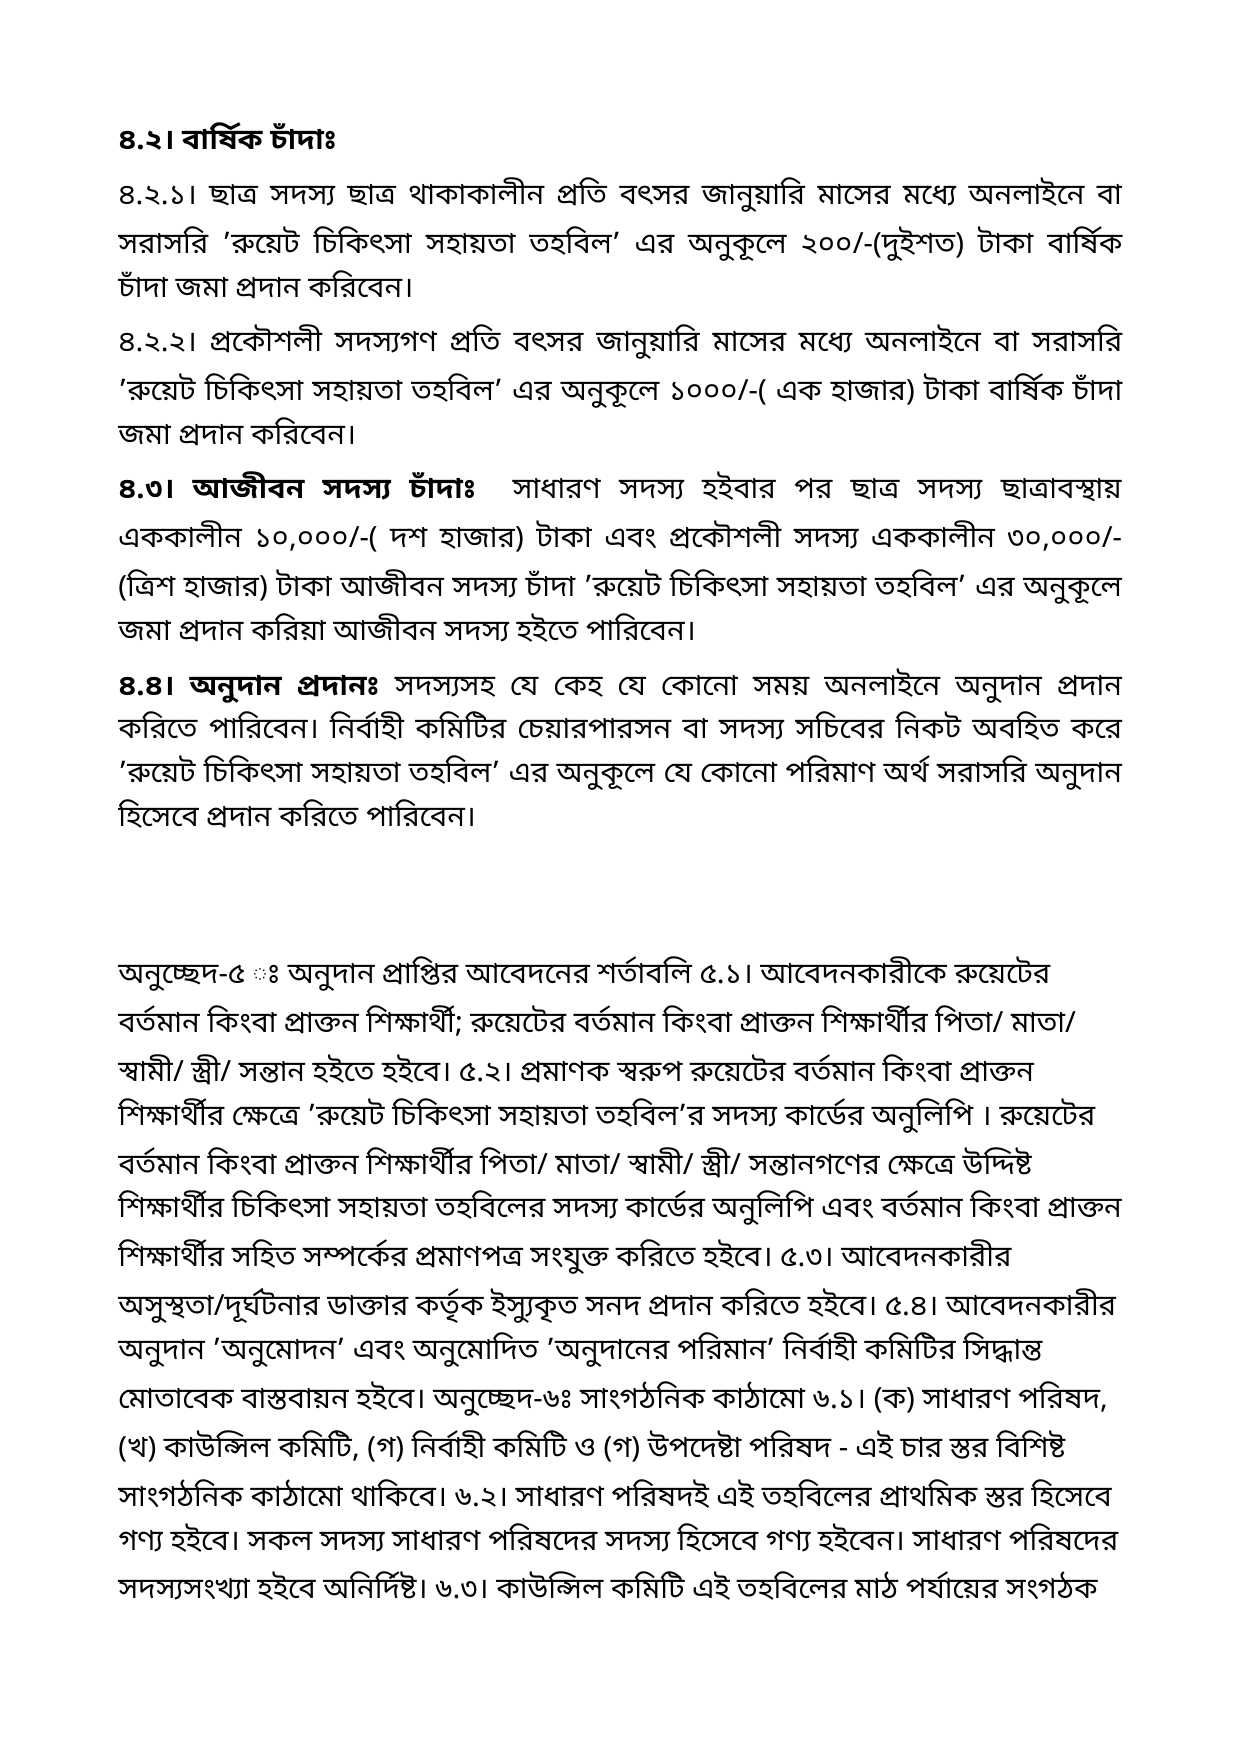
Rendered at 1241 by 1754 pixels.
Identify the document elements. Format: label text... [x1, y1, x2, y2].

text ৪.২.১। ছাত্র সদস্য ছাত্র থাকাকালীন প্রতি বৎসর জানুয়ারি মাসের মধ্যে অনলাইনে বা সরাসরি ’রুয়েট চিকিৎসা সহায়তা তহবিল’ এর অনুকূলে ২০০/-(দুইশত) টাকা বার্ষিক চাঁদা জমা প্রদান করিবেন। [118, 173, 1122, 309]
text ৪.২। বার্ষিক চাঁদাঃ [118, 118, 1122, 161]
text ৪.৩। আজীবন সদস্য চাঁদাঃ সাধারণ সদস্য হইবার পর ছাত্র সদস্য ছাত্রাবস্থায় এককালীন ১০,০০০/-( দশ হাজার) টাকা এবং প্রকৌশলী সদস্য এককালীন ৩০,০০০/- (ত্রিশ হাজার) টাকা আজীবন সদস্য চাঁদা ’রুয়েট চিকিৎসা সহায়তা তহবিল’ এর অনুকূলে জমা প্রদান করিয়া আজীবন সদস্য হইতে পারিবেন। [118, 468, 1122, 652]
text ৪.২.২। প্রকৌশলী সদস্যগণ প্রতি বৎসর জানুয়ারি মাসের মধ্যে অনলাইনে বা সরাসরি ’রুয়েট চিকিৎসা সহায়তা তহবিল’ এর অনুকূলে ১০০০/-( এক হাজার) টাকা বার্ষিক চাঁদা জমা প্রদান করিবেন। [118, 321, 1122, 456]
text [118, 953, 1122, 1611]
text ৪.৪। অনুদান প্রদানঃ সদস্যসহ যে কেহ যে কোনো সময় অনলাইনে অনুদান প্রদান করিতে পারিবেন। নির্বাহী কমিটির চেয়ারপারসন বা সদস্য সচিবের নিকট অবহিত করে ’রুয়েট চিকিৎসা সহায়তা তহবিল’ এর অনুকূলে যে কোনো পরিমাণ অর্থ সরাসরি অনুদান হিসেবে প্রদান করিতে পারিবেন। [118, 664, 1122, 838]
